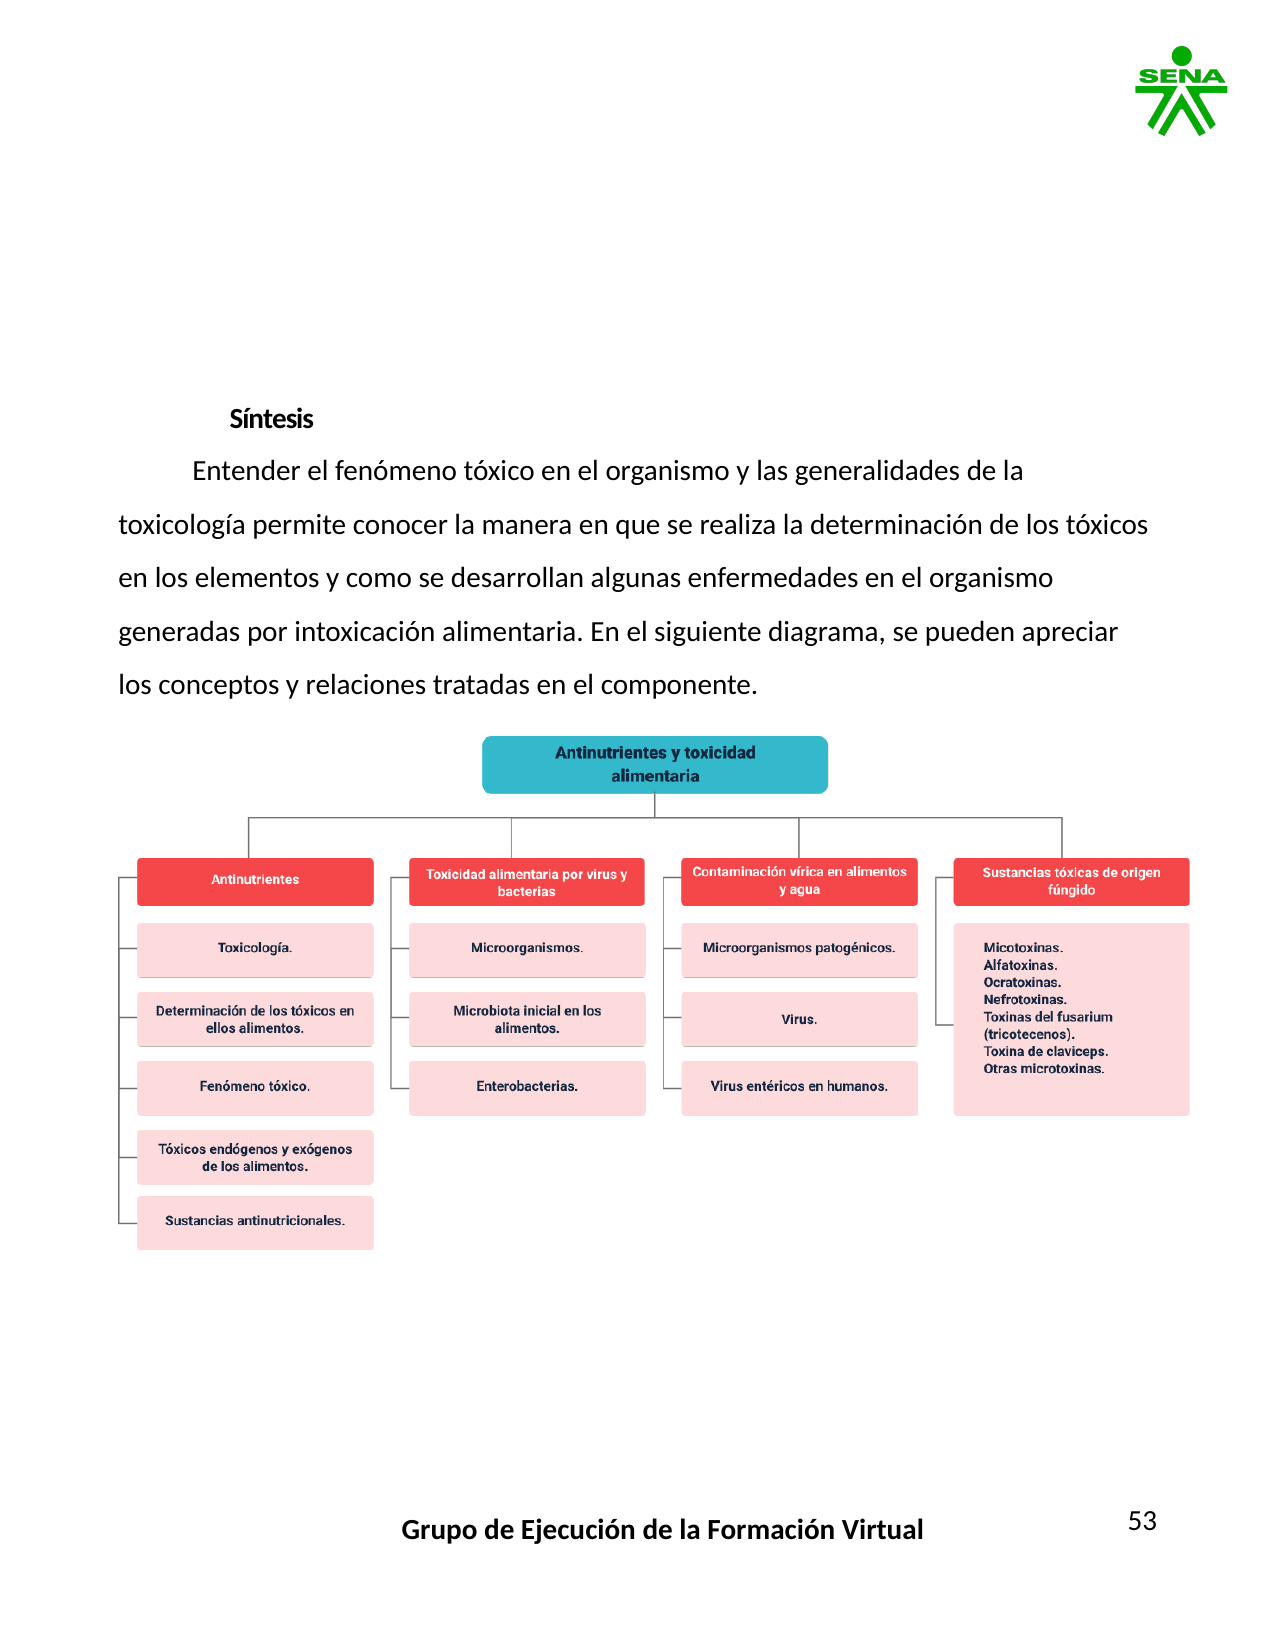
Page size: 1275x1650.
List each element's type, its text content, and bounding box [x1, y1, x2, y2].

picture [1135, 46, 1228, 136]
picture [118, 736, 1190, 1250]
text Entender el fenómeno tóxico en el organismo y las generalidades de la toxicología permite conocer la manera en que se realiza la determinación de los tóxicos en los elementos y como se desarrollan algunas enfermedades en el organismo generadas por intoxicación alimentaria. En el siguiente diagrama, se pueden apreciar los conceptos y relaciones tratadas en el componente. [118, 452, 1157, 702]
subtitle Síntesis [229, 400, 1157, 436]
